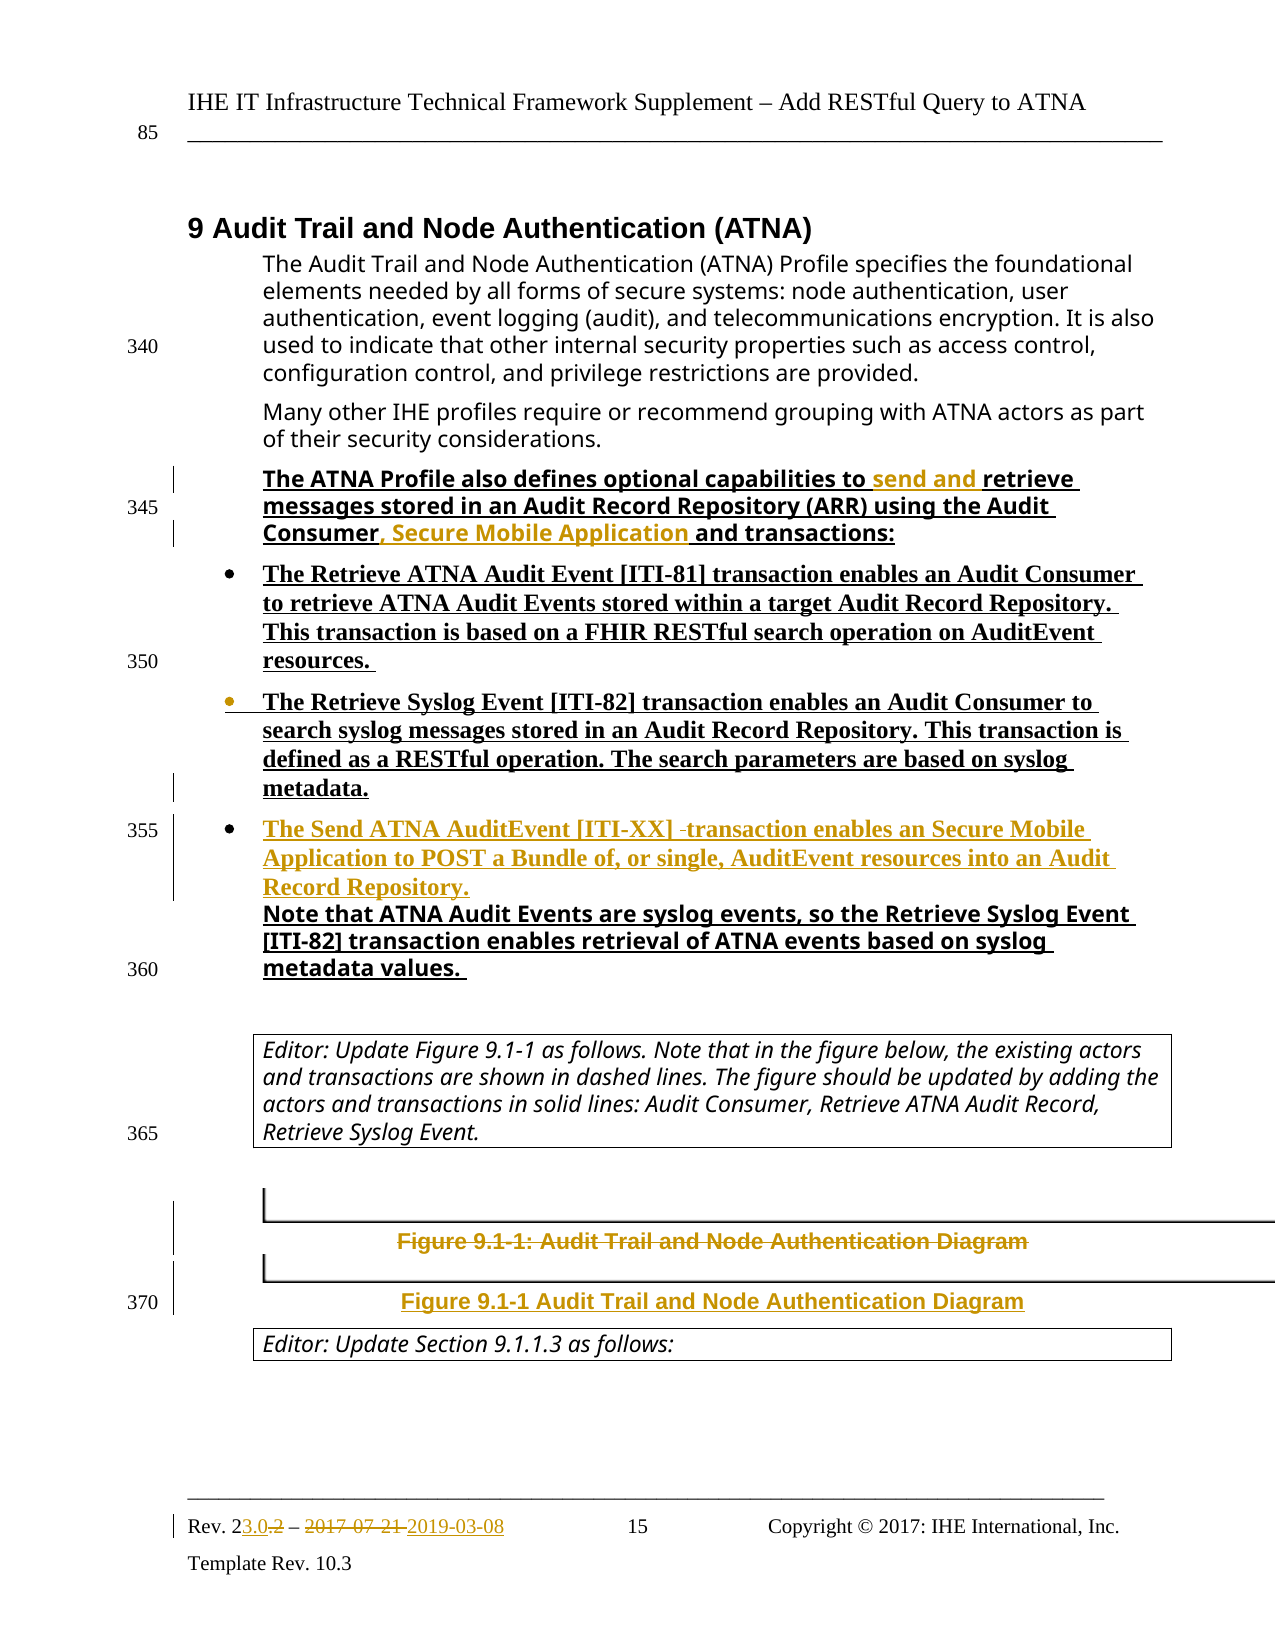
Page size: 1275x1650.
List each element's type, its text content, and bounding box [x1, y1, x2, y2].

text The ATNA Profile also defines optional capabilities to retrieve messages stored in an Audit Record Repository (ARR) using the Audit Consumer and transactions: [262, 466, 1162, 547]
text The Audit Trail and Node Authentication (ATNA) Profile specifies the foundational elements needed by all forms of secure systems: node authentication, user authentication, event logging (audit), and telecommunications encryption. It is also used to indicate that other internal security properties such as access control, configuration control, and privilege restrictions are provided. [262, 251, 1162, 386]
subtitle 9 Audit Trail and Node Authentication (ATNA) [187, 211, 1162, 245]
list The Retrieve Syslog Event [ITI-82] transaction enables an Audit Consumer to search syslog messages stored in an Audit Record Repository. This transaction is defined as a RESTful operation. The search parameters are based on syslog metadata. [225, 687, 1162, 802]
text Note that ATNA Audit Events are syslog events, so the Retrieve Syslog Event [ITI-82] transaction enables retrieval of ATNA events based on syslog metadata values. [262, 901, 1162, 982]
list The Retrieve ATNA Audit Event [ITI-81] transaction enables an Audit Consumer to retrieve ATNA Audit Events stored within a target Audit Record Repository. This transaction is based on a FHIR RESTful search operation on AuditEvent resources. [225, 559, 1162, 674]
text Many other IHE profiles require or recommend grouping with ATNA actors as part of their security considerations. [262, 399, 1162, 453]
text Editor: Update Section 9.1.1.3 as follows: [254, 1329, 1171, 1360]
text Editor: Update Figure 9.1-1 as follows. Note that in the figure below, the existing actors and transactions are shown in dashed lines. The figure should be updated by adding the actors and transactions in solid lines: Audit Consumer, Retrieve ATNA Audit Record, Retrieve Syslog Event. [254, 1035, 1171, 1147]
